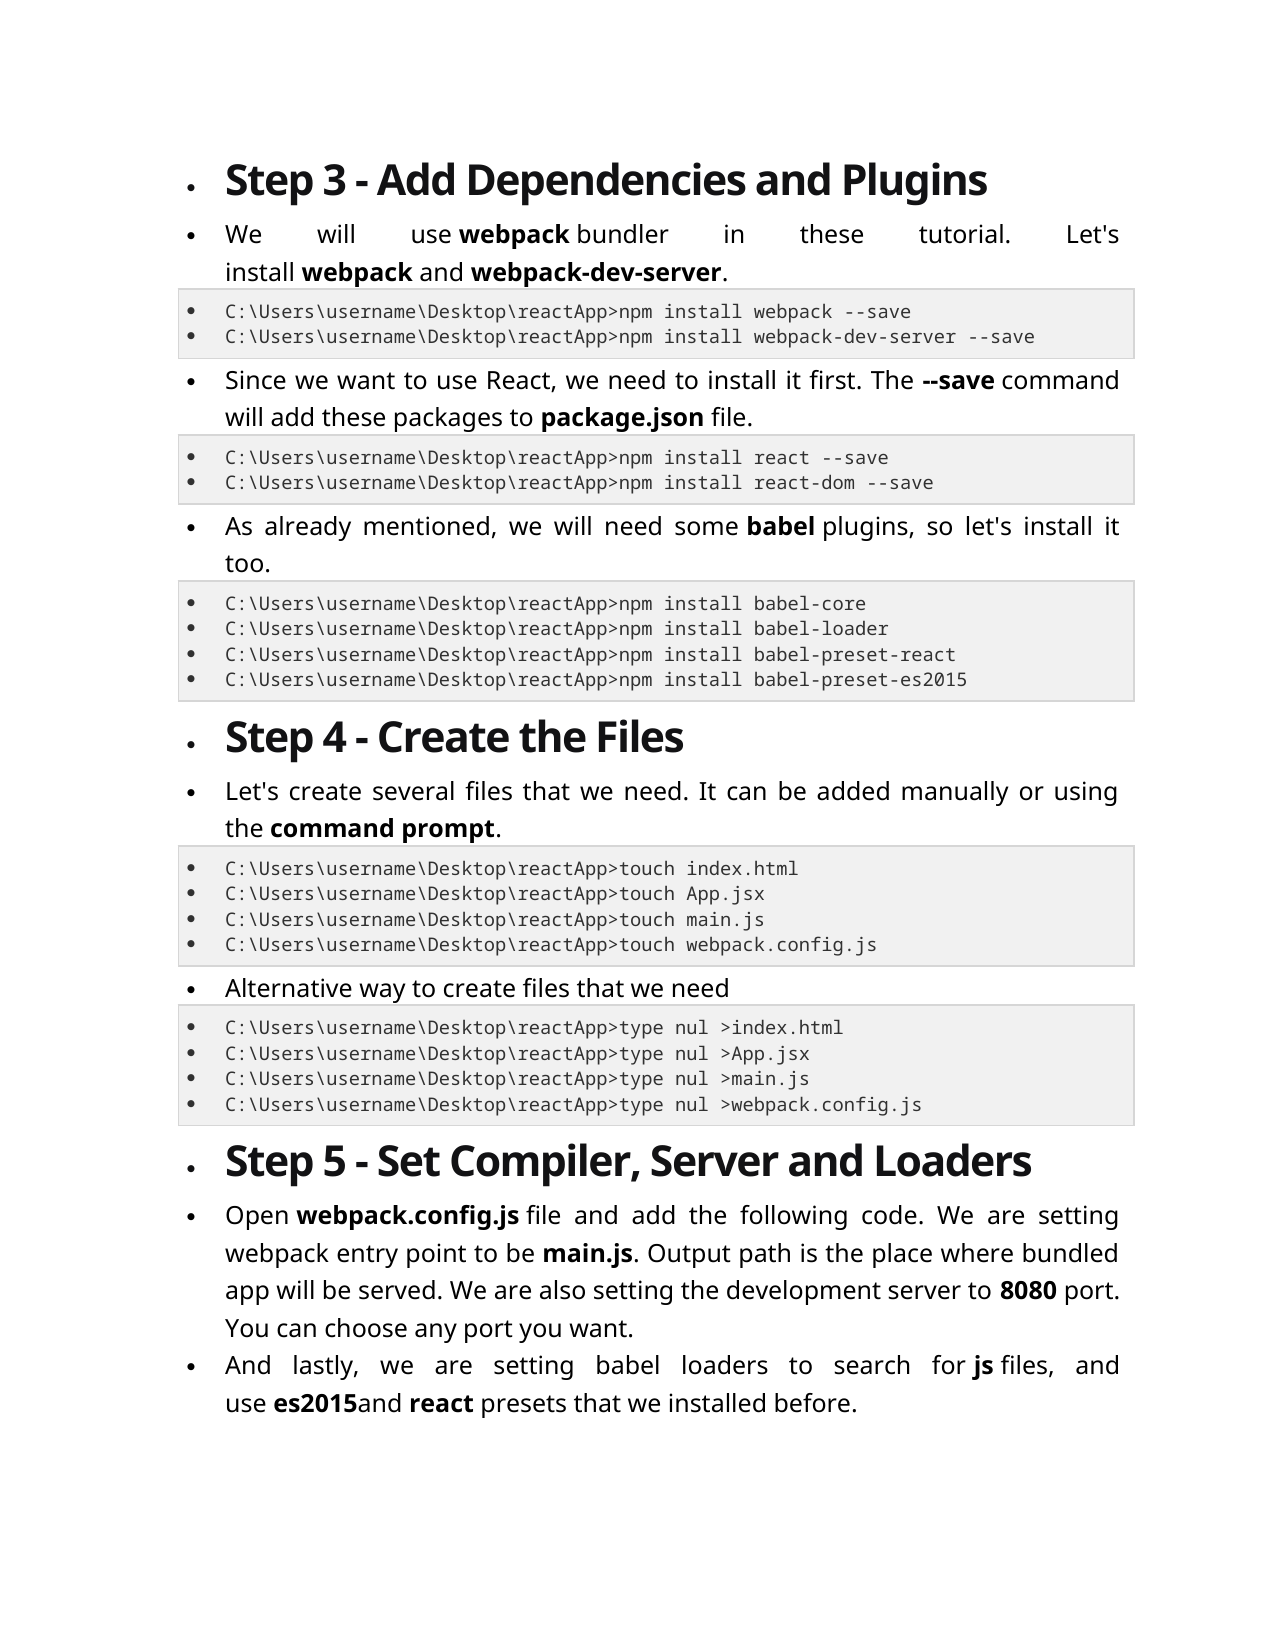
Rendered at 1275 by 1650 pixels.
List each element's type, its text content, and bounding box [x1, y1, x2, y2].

list C:\Users\username\Desktop\reactApp>npm install babel-core [179, 582, 1133, 605]
list C:\Users\username\Desktop\reactApp>touch webpack.config.js [179, 922, 1133, 965]
list Let's create several files that we need. It can be added manually or using the command prompt. [187, 770, 1120, 845]
list C:\Users\username\Desktop\reactApp>type nul >main.js [179, 1055, 1133, 1081]
list C:\Users\username\Desktop\reactApp>npm install babel-preset-es2015 [179, 656, 1133, 700]
list Open webpack.config.js file and add the following code. We are setting webpack entry point to be main.js. Output path is the place where bundled app will be served. We are also setting the development server to 8080 port. You can choose any port you want. [187, 1194, 1120, 1344]
list And lastly, we are setting babel loaders to search for js files, and use es2015and react presets that we installed before. [187, 1344, 1120, 1419]
list C:\Users\username\Desktop\reactApp>touch App.jsx [179, 871, 1133, 896]
subtitle Step 5 - Set Compiler, Server and Loaders [187, 1131, 1120, 1189]
list C:\Users\username\Desktop\reactApp>npm install react-dom --save [179, 459, 1133, 503]
list Alternative way to create files that we need [187, 967, 1120, 1004]
list C:\Users\username\Desktop\reactApp>npm install react --save [179, 436, 1133, 459]
list C:\Users\username\Desktop\reactApp>touch index.html [179, 847, 1133, 871]
list C:\Users\username\Desktop\reactApp>npm install babel-loader [179, 605, 1133, 631]
subtitle Step 3 - Add Dependencies and Plugins [187, 150, 1120, 208]
list C:\Users\username\Desktop\reactApp>npm install webpack --save [179, 290, 1133, 314]
list C:\Users\username\Desktop\reactApp>touch main.js [179, 896, 1133, 922]
list We will use webpack bundler in these tutorial. Let's install webpack and webpack-dev-server. [187, 213, 1120, 288]
list Since we want to use React, we need to install it first. The --save command will add these packages to package.json file. [187, 359, 1120, 434]
subtitle Step 4 - Create the Files [187, 707, 1120, 765]
list C:\Users\username\Desktop\reactApp>npm install webpack-dev-server --save [179, 314, 1133, 358]
list C:\Users\username\Desktop\reactApp>type nul >webpack.config.js [179, 1081, 1133, 1125]
list C:\Users\username\Desktop\reactApp>npm install babel-preset-react [179, 631, 1133, 656]
list C:\Users\username\Desktop\reactApp>type nul >index.html [179, 1006, 1133, 1030]
list As already mentioned, we will need some babel plugins, so let's install it too. [187, 505, 1120, 580]
list C:\Users\username\Desktop\reactApp>type nul >App.jsx [179, 1030, 1133, 1055]
